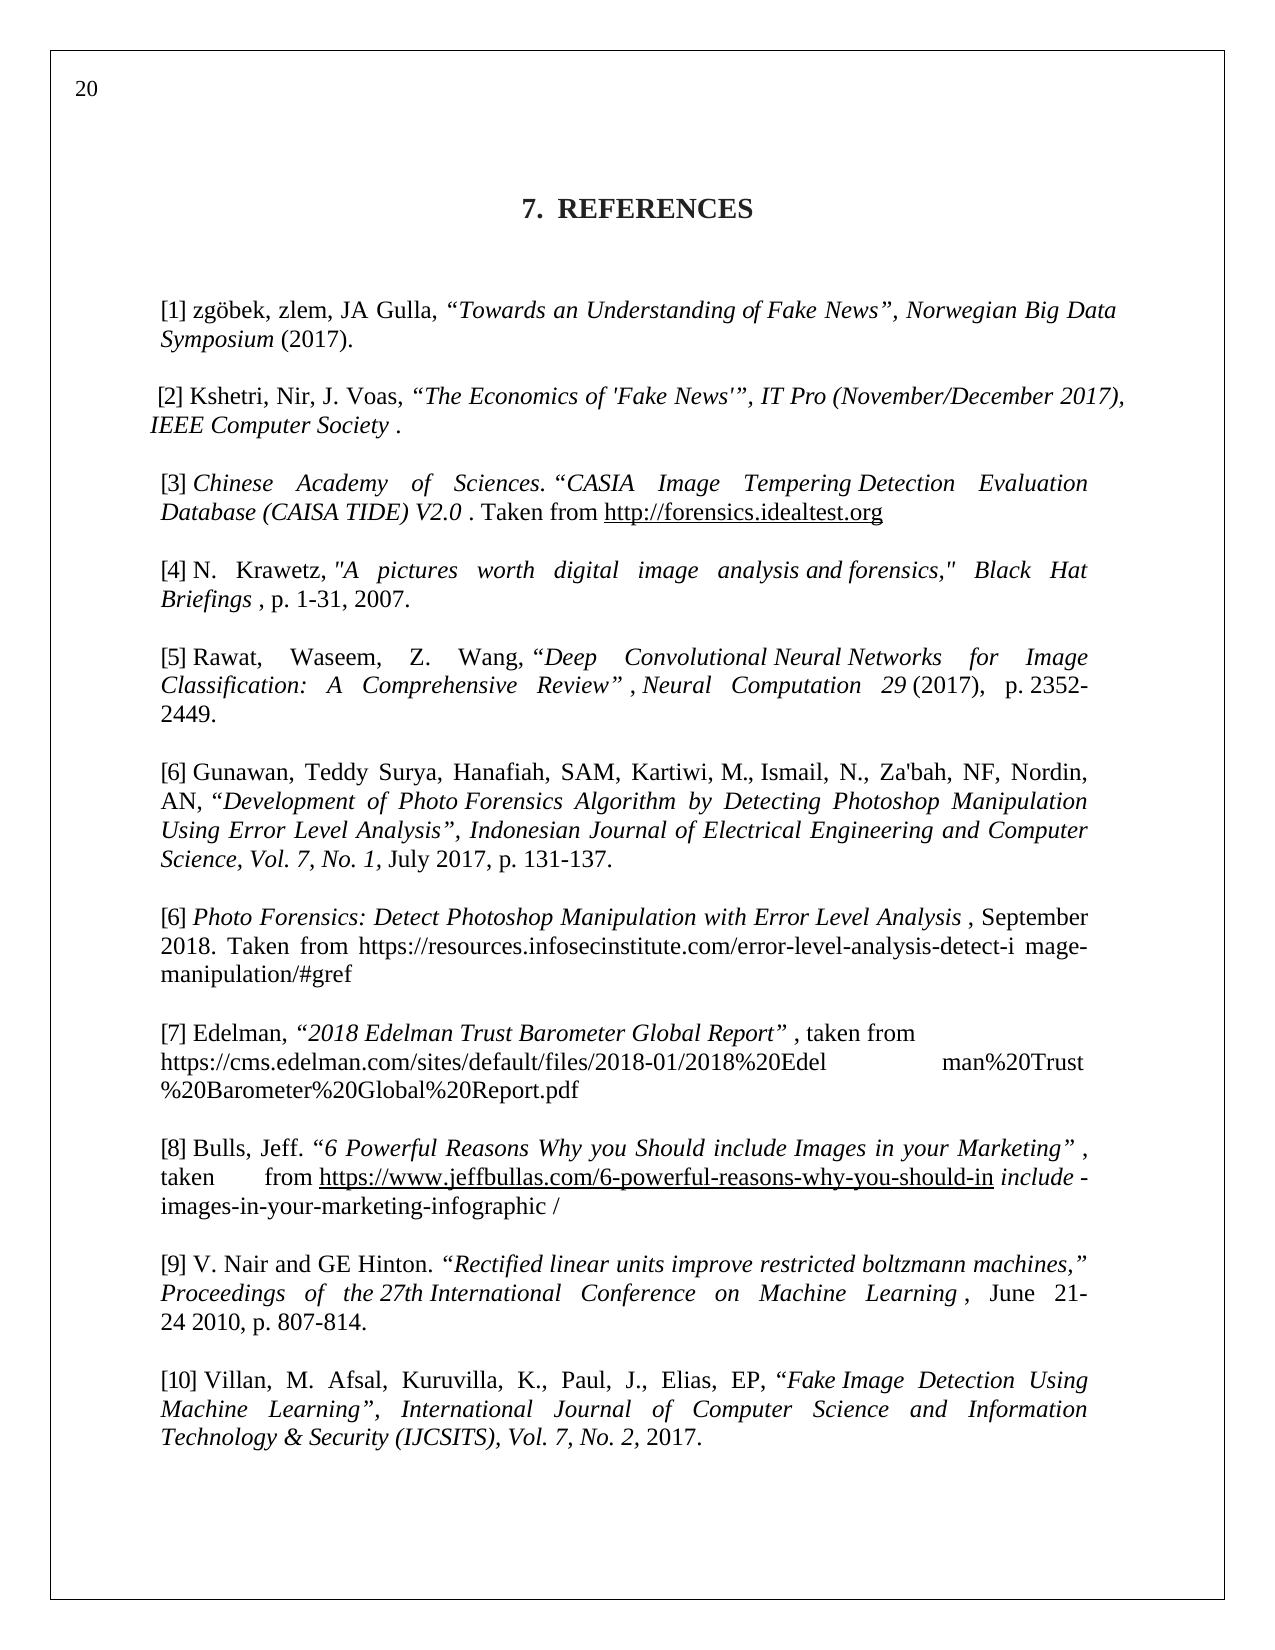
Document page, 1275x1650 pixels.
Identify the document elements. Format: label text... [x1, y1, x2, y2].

text https://cms.edelman.com/sites/default/files/2018-01/2018%20Edel man%20Trust%20Barometer%20Global%20Report.pdf [160, 1047, 1084, 1104]
text [3] Chinese Academy of Sciences. “CASIA Image Tempering Detection Evaluation Database (CAISA TIDE) V2.0 . Taken from http://forensics.idealtest.org [160, 468, 1088, 526]
text [10] Villan, M. Afsal, Kuruvilla, K., Paul, J., Elias, EP, “Fake Image Detection Using Machine Learning”, International Journal of Computer Science and Information Technology & Security (IJCSITS), Vol. 7, No. 2, 2017. [160, 1365, 1088, 1451]
text [9] V. Nair and GE Hinton. “Rectified linear units improve restricted boltzmann machines,” Proceedings of the 27th International Conference on Machine Learning , June 21-24 2010, p. 807-814. [160, 1249, 1088, 1335]
text [5] Rawat, Waseem, Z. Wang, “Deep Convolutional Neural Networks for Image Classification: A Comprehensive Review” , Neural Computation 29 (2017), p. 2352-2449. [160, 642, 1088, 728]
title REFERENCES [150, 192, 1125, 225]
text [6] Photo Forensics: Detect Photoshop Manipulation with Error Level Analysis , September 2018. Taken from https://resources.infosecinstitute.com/error-level-analysis-detect-i mage-manipulation/#gref [160, 902, 1088, 988]
text [6] Gunawan, Teddy Surya, Hanafiah, SAM, Kartiwi, M., Ismail, N., Za'bah, NF, Nordin, AN, “Development of Photo Forensics Algorithm by Detecting Photoshop Manipulation Using Error Level Analysis”, Indonesian Journal of Electrical Engineering and Computer Science, Vol. 7, No. 1, July 2017, p. 131-137. [160, 757, 1088, 872]
text [4] N. Krawetz, "A pictures worth digital image analysis and forensics," Black Hat Briefings , p. 1-31, 2007. [160, 555, 1087, 612]
text [8] Bulls, Jeff. “6 Powerful Reasons Why you Should include Images in your Marketing” , taken from https://www.jeffbullas.com/6-powerful-reasons-why-you-should-in include -images-in-your-marketing-infographic / [160, 1133, 1088, 1220]
text [2] Kshetri, Nir, J. Voas, “The Economics of 'Fake News'”, IT Pro (November/December 2017), IEEE Computer Society . [150, 353, 1125, 439]
text [7] Edelman, “2018 Edelman Trust Barometer Global Report” , taken from [160, 1018, 1087, 1047]
text [1] zgöbek, zlem, JA Gulla, “Towards an Understanding of Fake News”, Norwegian Big Data Symposium (2017). [160, 266, 1117, 353]
